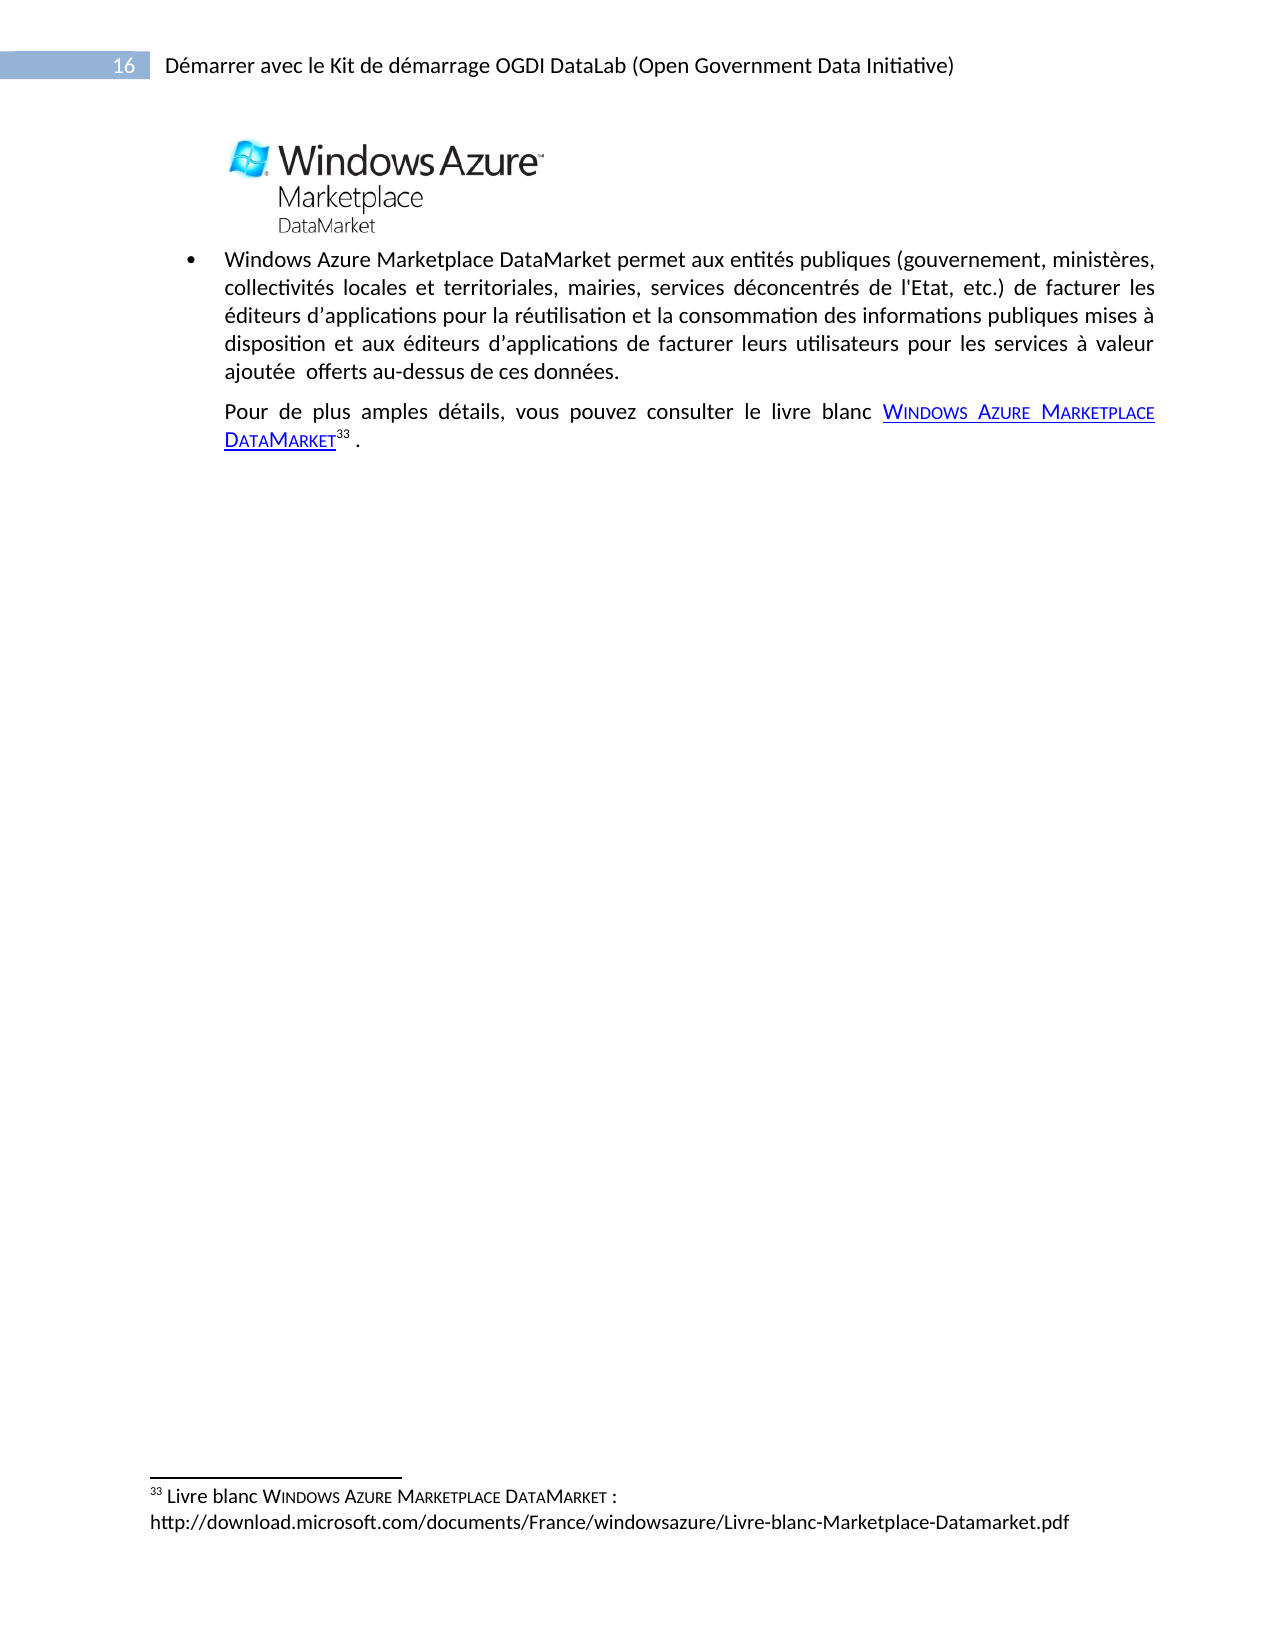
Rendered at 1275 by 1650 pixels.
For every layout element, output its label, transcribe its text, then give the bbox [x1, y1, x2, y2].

list Pour de plus amples détails, vous pouvez consulter le livre blanc Windows Azure Marketplace DataMarket . [224, 397, 1155, 453]
list Windows Azure Marketplace DataMarket permet aux entités publiques (gouvernement, ministères, collectivités locales et territoriales, mairies, services déconcentrés de l'Etat, etc.) de facturer les éditeurs d’applications pour la réutilisation et la consommation des informations publiques mises à disposition et aux éditeurs d’applications de facturer leurs utilisateurs pour les services à valeur ajoutée offerts au-dessus de ces données. [187, 245, 1155, 385]
picture [224, 135, 548, 233]
